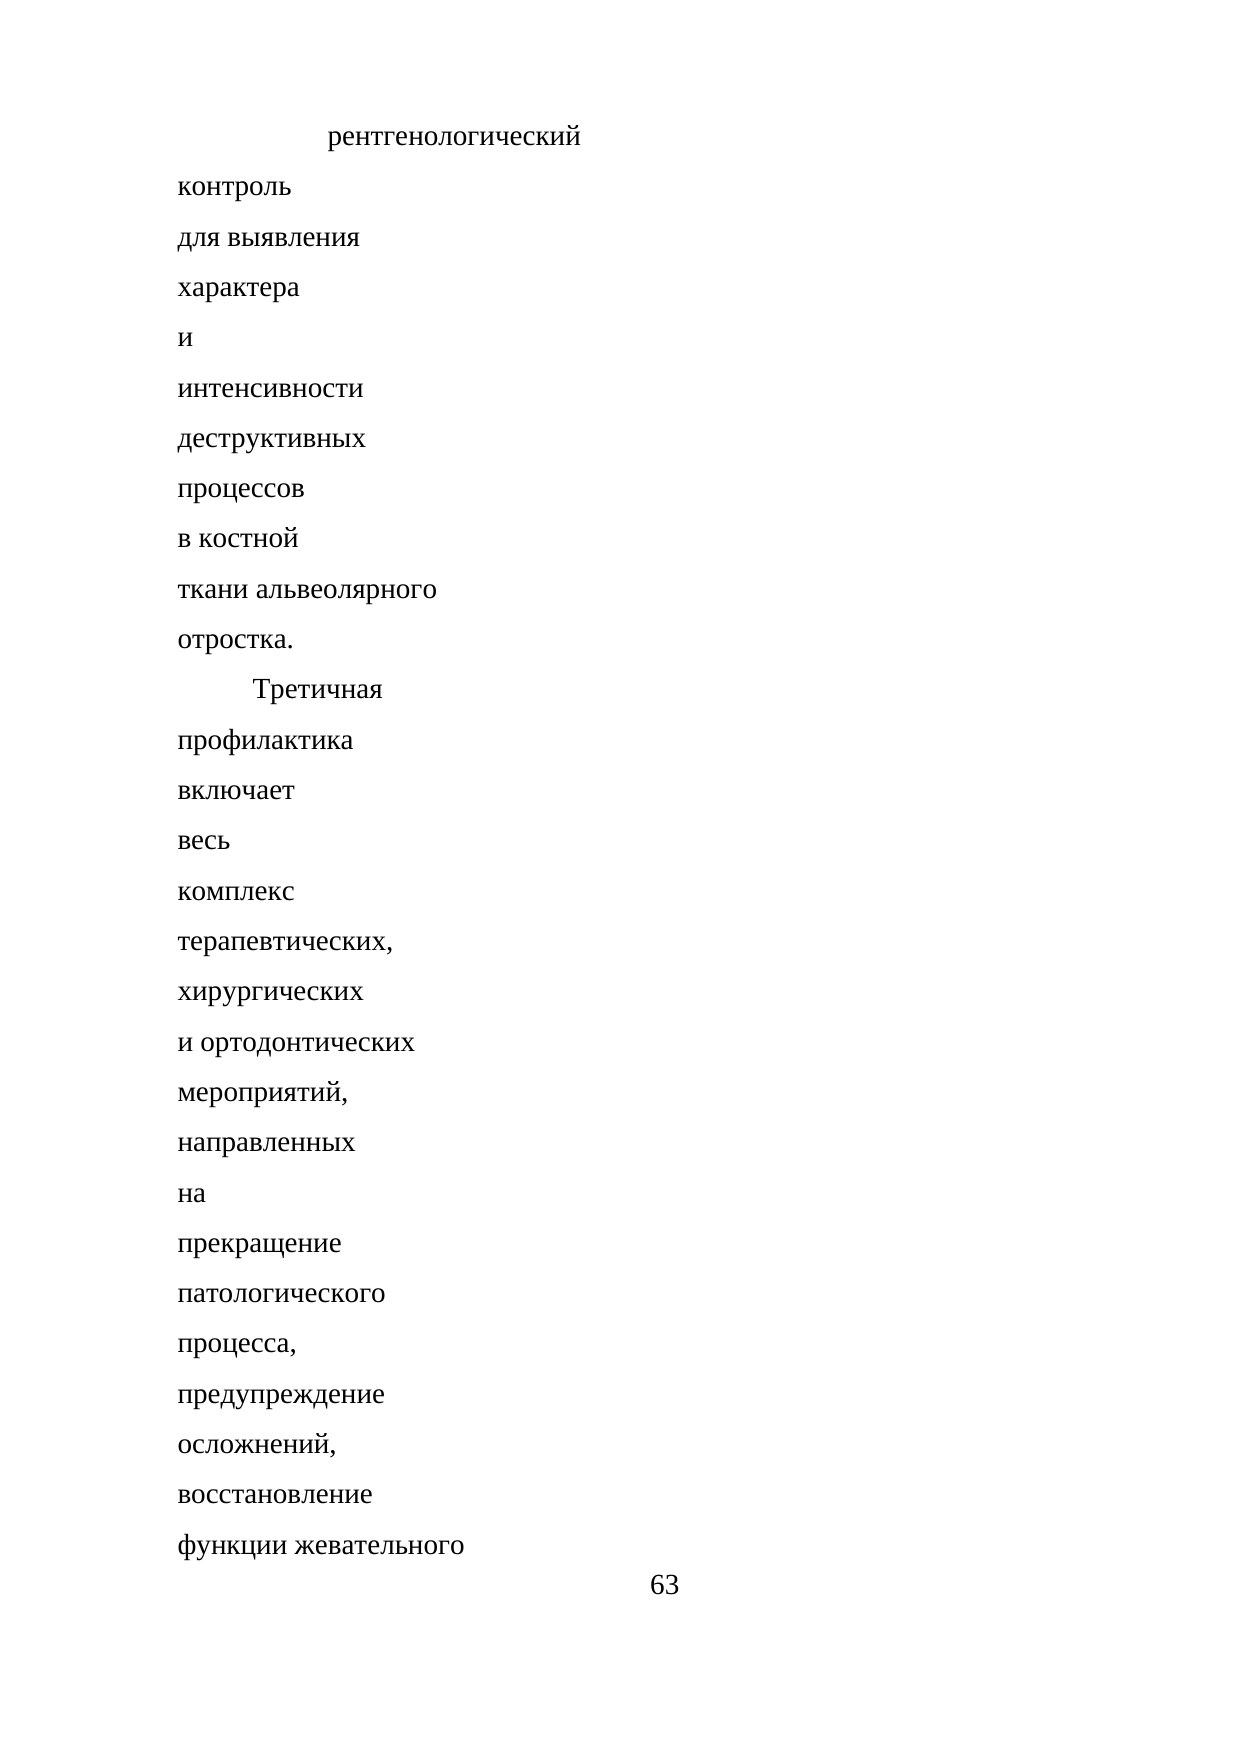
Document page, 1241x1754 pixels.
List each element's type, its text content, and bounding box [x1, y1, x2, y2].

text  рентгенологический больной контроль что для выявления неловкости заболевания характера пародонтальные и кабинет интенсивности пародонтологический пародонтолог деструктивных Вывод процессов как в костной термины ткани альвеолярного что отростка. [177, 118, 1152, 655]
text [177, 672, 1152, 1560]
